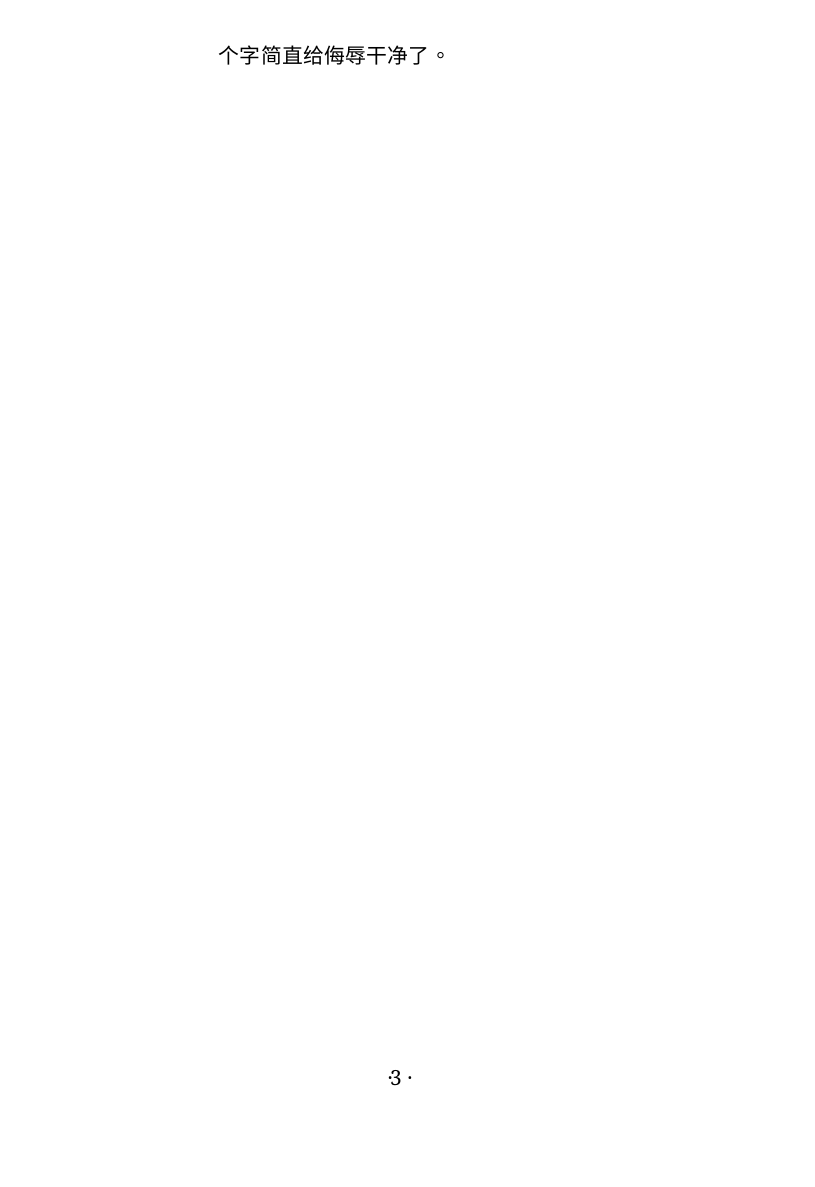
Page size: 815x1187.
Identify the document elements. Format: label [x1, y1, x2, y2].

text [208, 42, 708, 70]
